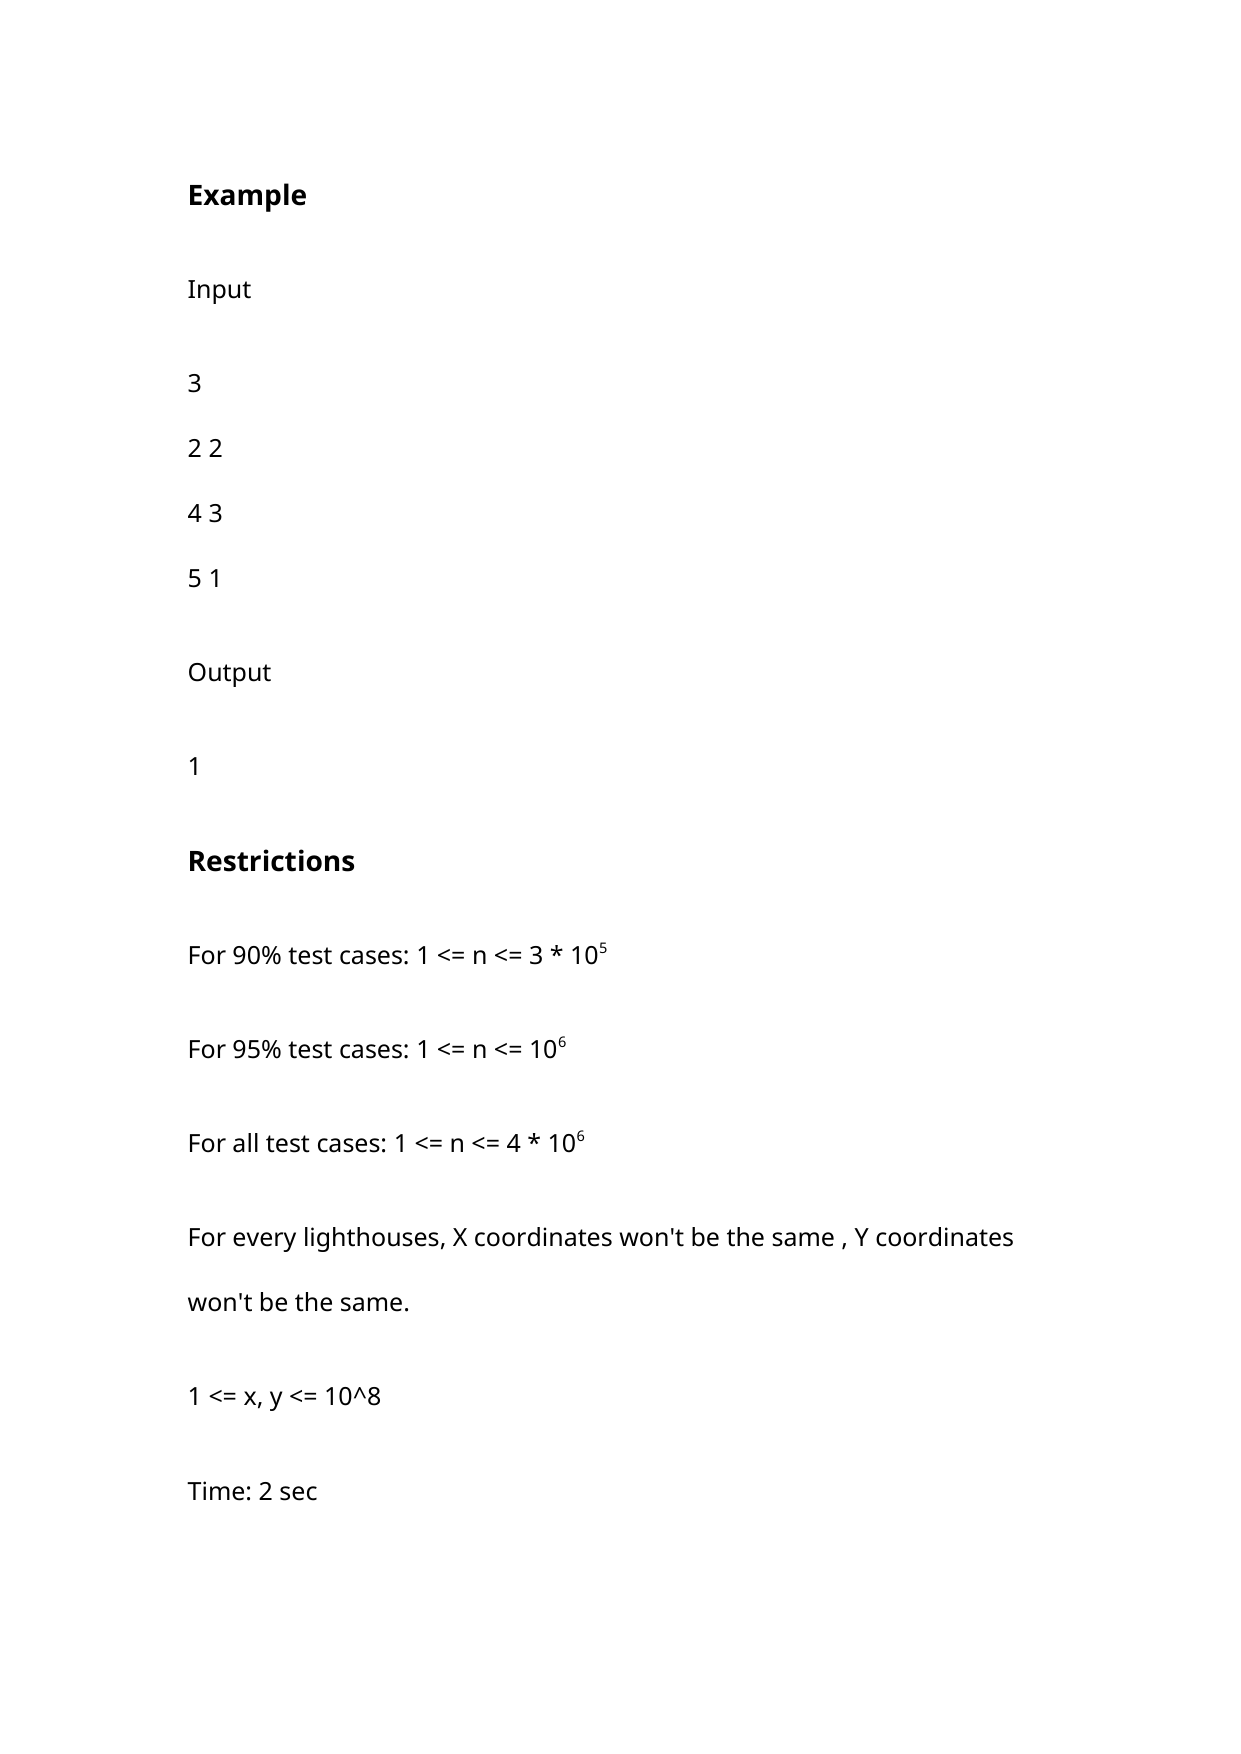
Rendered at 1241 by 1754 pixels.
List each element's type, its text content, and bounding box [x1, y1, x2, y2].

text 1 [187, 734, 1053, 799]
text 1 <= x, y <= 10^8 [187, 1364, 1053, 1429]
text Input [187, 256, 1053, 321]
text 4 3 [187, 480, 1053, 545]
text For 90% test cases: 1 <= n <= 3 * 105 [187, 922, 1053, 987]
text 2 2 [187, 415, 1053, 480]
text For all test cases: 1 <= n <= 4 * 106 [187, 1110, 1053, 1175]
text 5 1 [187, 545, 1053, 610]
text Example [187, 162, 1053, 227]
text Time: 2 sec [187, 1458, 1053, 1523]
text For 95% test cases: 1 <= n <= 106 [187, 1016, 1053, 1081]
text Output [187, 639, 1053, 704]
text Restrictions [187, 828, 1053, 893]
text For every lighthouses, X coordinates won't be the same , Y coordinates won't be the same. [187, 1204, 1053, 1334]
text 3 [187, 350, 1053, 415]
